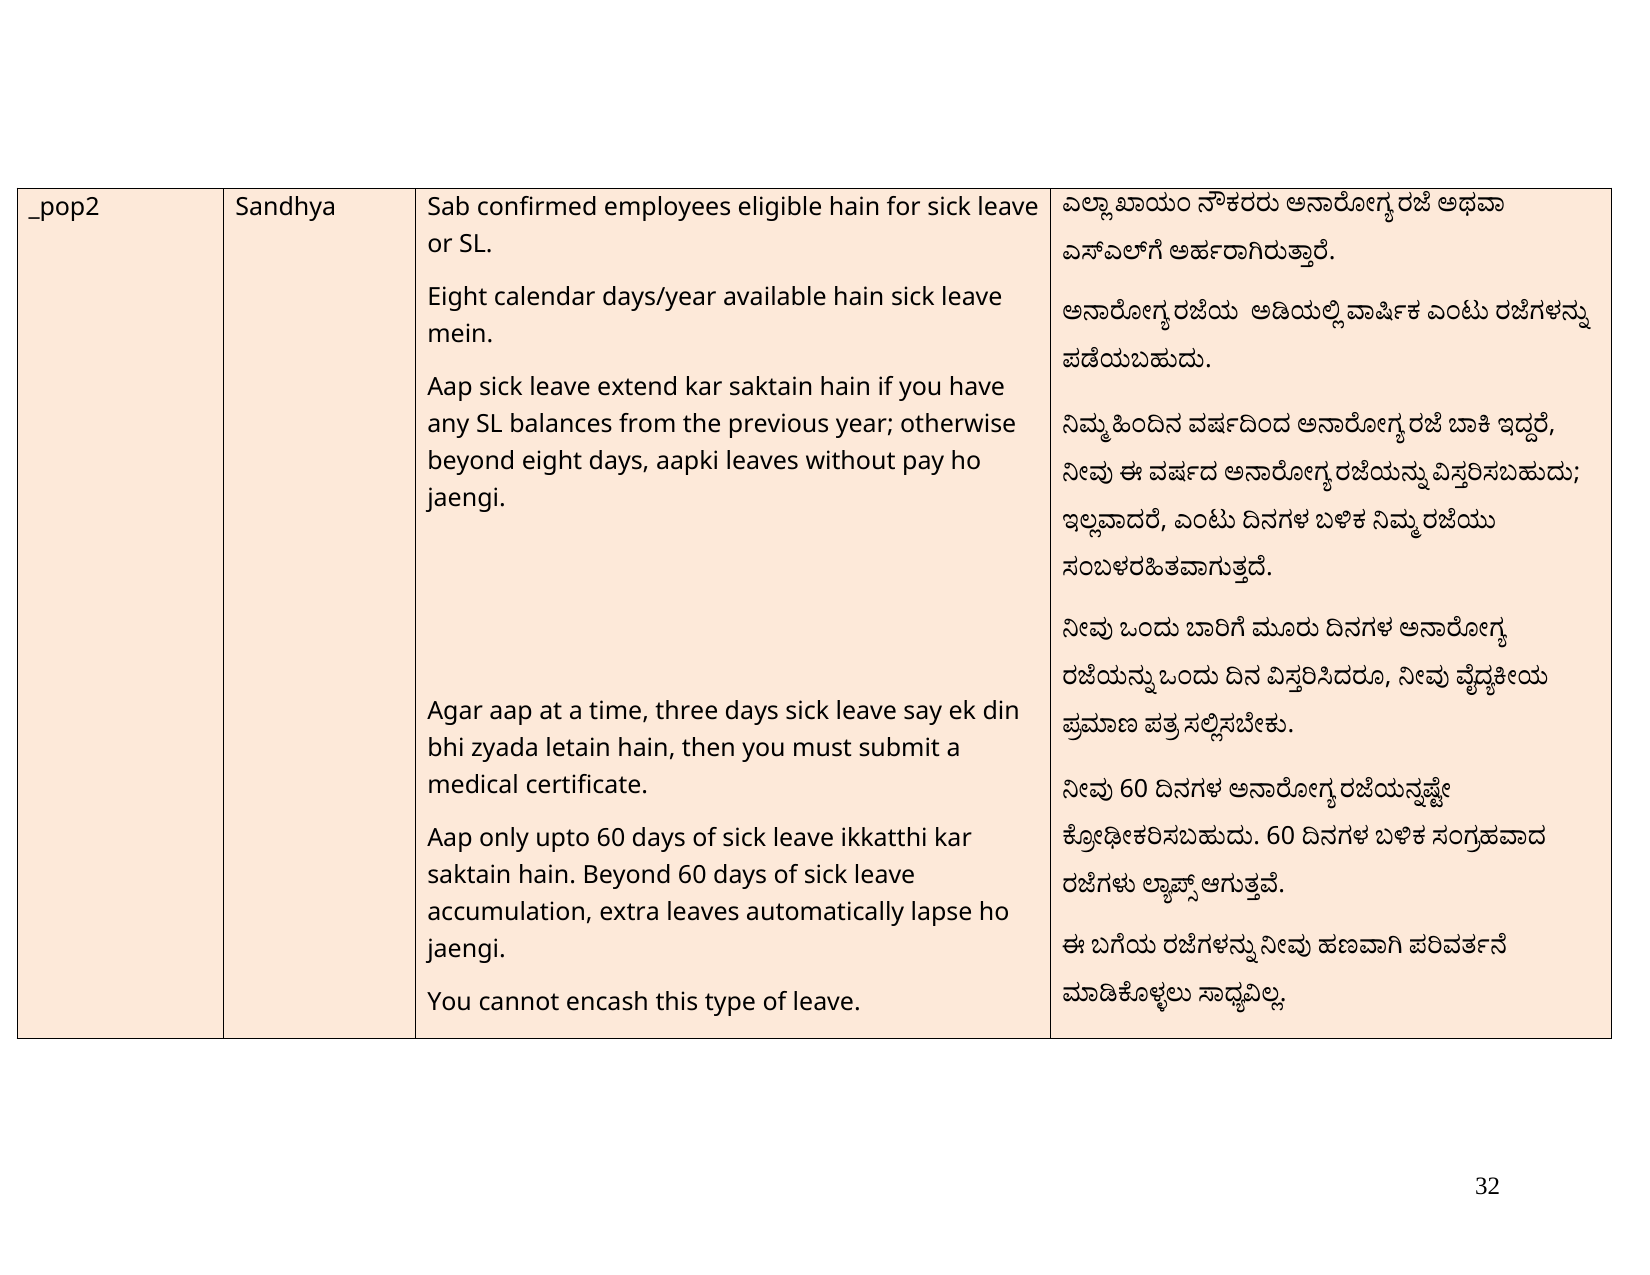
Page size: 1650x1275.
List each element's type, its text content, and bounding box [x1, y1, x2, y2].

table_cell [1051, 189, 1611, 1038]
table_cell hr_m1_t1_p16__pop2 [18, 189, 223, 1038]
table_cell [416, 189, 1050, 1038]
table_cell Female - Sandhya [224, 189, 415, 1038]
